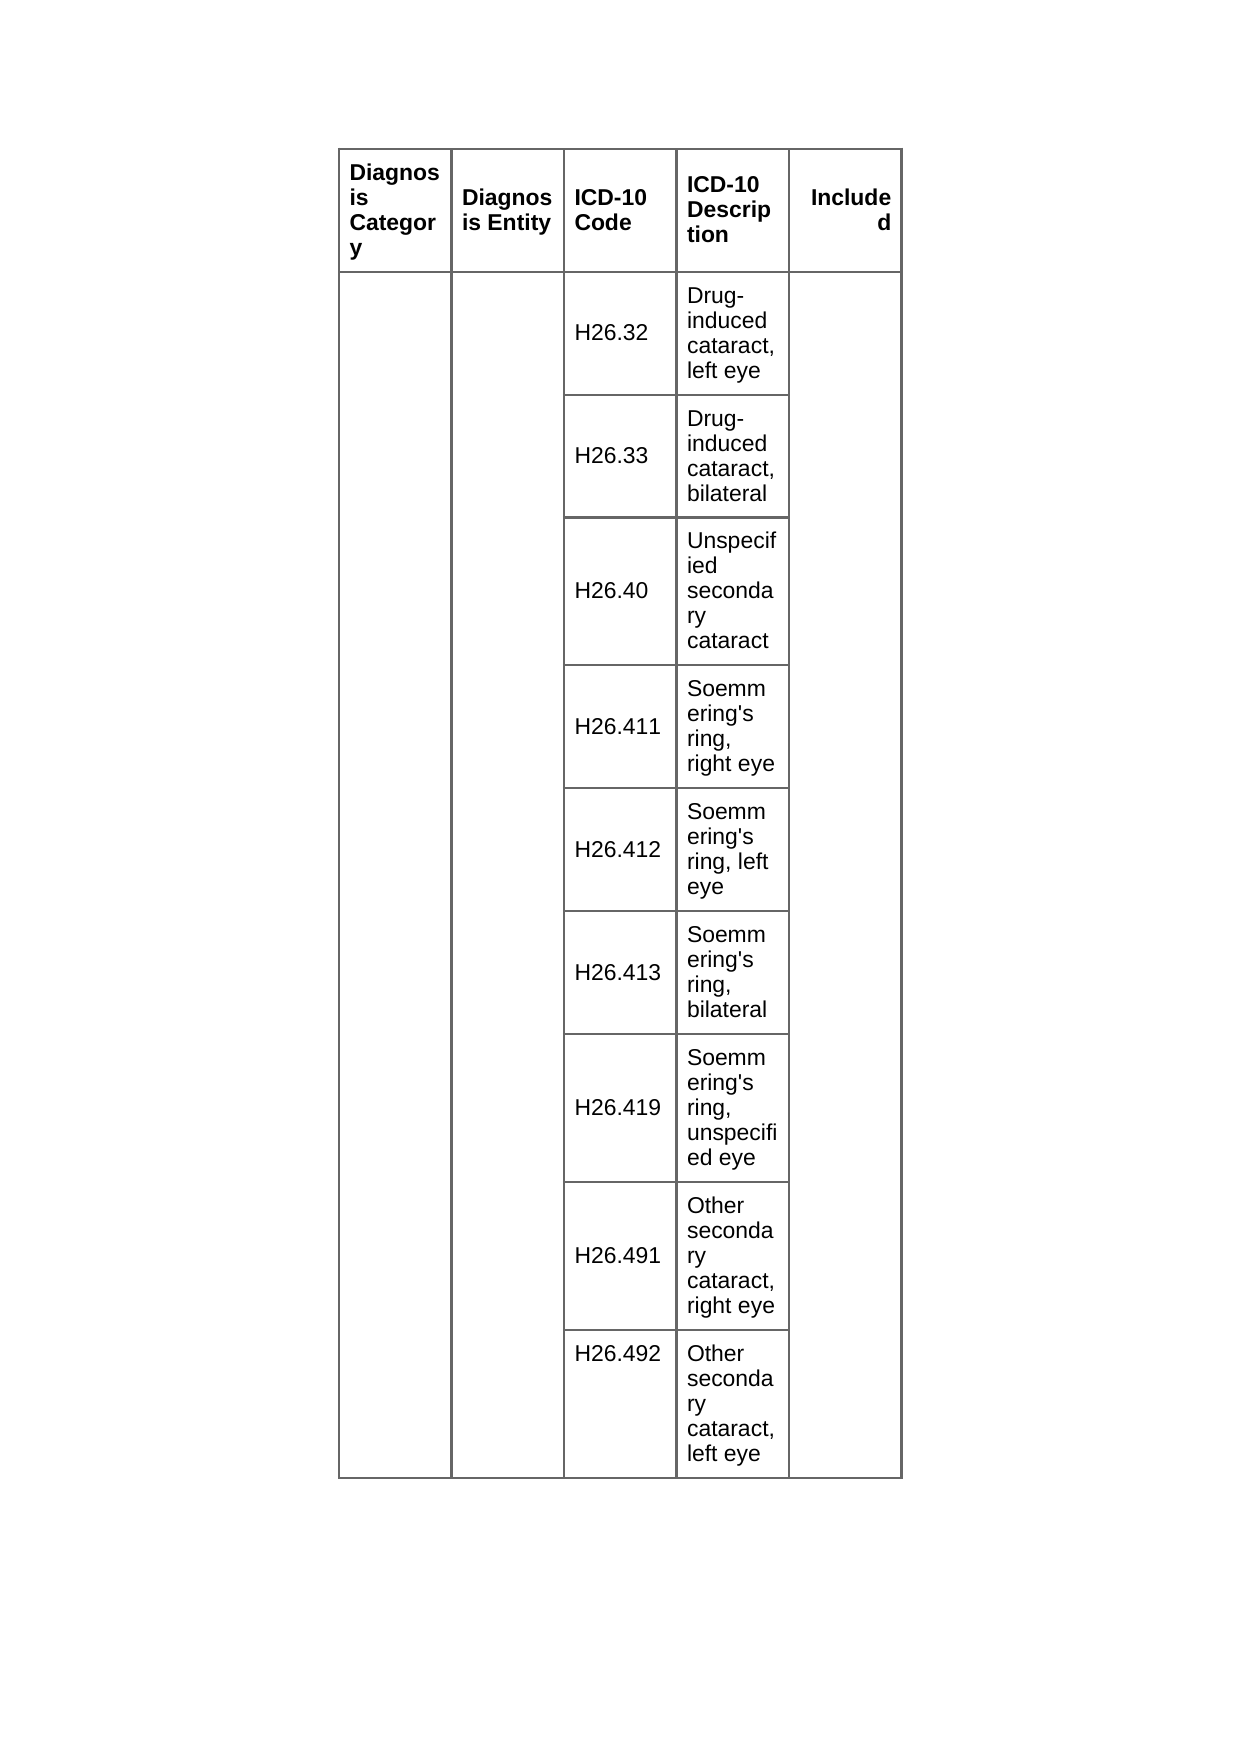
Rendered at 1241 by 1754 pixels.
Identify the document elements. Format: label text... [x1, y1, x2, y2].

table_cell H26.492 [565, 1331, 675, 1477]
table_cell H26.40 [565, 519, 675, 664]
table_cell H26.33 [565, 396, 675, 516]
table_cell Unspecified secondary cataract [678, 519, 788, 664]
table_cell Other secondary cataract, right eye [678, 1183, 788, 1329]
table_cell Other secondary cataract, left eye [678, 1331, 788, 1477]
table_cell Soemmering's ring, bilateral [678, 912, 788, 1033]
table_cell H26.419 [565, 1035, 675, 1181]
table_cell Soemmering's ring, left eye [678, 789, 788, 910]
table_cell Soemmering's ring, right eye [678, 666, 788, 787]
table_header Diagnosis Entity [453, 150, 563, 271]
table_cell H26.411 [565, 666, 675, 787]
table_header Diagnosis Category [340, 150, 450, 271]
table_cell H26.32 [565, 273, 675, 393]
table_cell Drug-induced cataract, bilateral [678, 396, 788, 516]
table_cell H26.491 [565, 1183, 675, 1329]
table_cell H26.413 [565, 912, 675, 1033]
table_header Included [790, 150, 900, 271]
table_cell Soemmering's ring, unspecified eye [678, 1035, 788, 1181]
table_header ICD-10 Description [678, 150, 788, 271]
table_cell H26.412 [565, 789, 675, 910]
table_header ICD-10 Code [565, 150, 675, 271]
table_cell Drug-induced cataract, left eye [678, 273, 788, 393]
